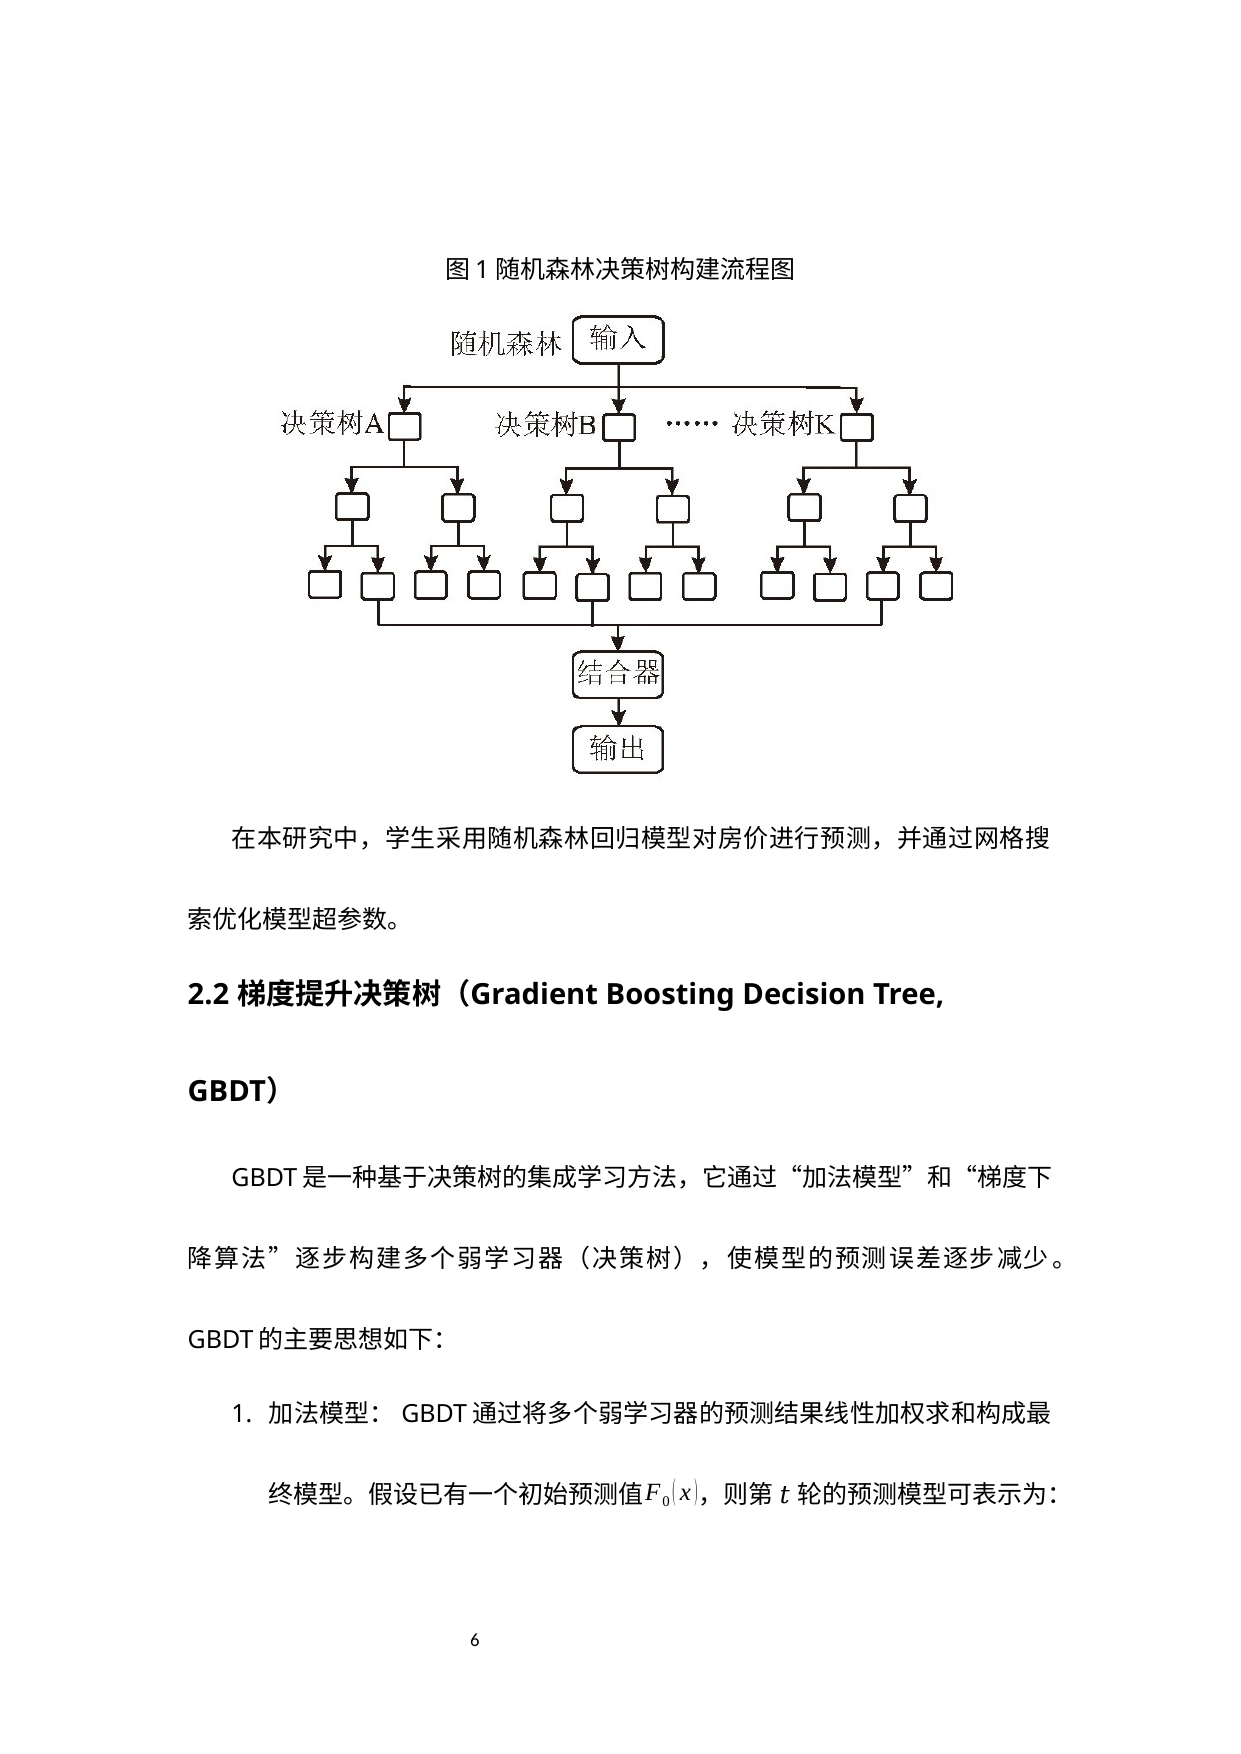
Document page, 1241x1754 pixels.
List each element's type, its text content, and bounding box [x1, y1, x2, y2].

text 在本研究中，学生采用随机森林回归模型对房价进行预测，并通过网格搜索优化模型超参数。 [187, 804, 1053, 950]
picture [187, 309, 1053, 783]
text 图1 随机森林决策树构建流程图 [187, 235, 1053, 300]
list 加法模型： GBDT通过将多个弱学习器的预测结果线性加权求和构成最终模型。假设已有一个初始预测值，则第 𝑡 轮的预测模型可表示为： [231, 1379, 1053, 1525]
text 2.2 梯度提升决策树（Gradient Boosting Decision Tree, GBDT） [187, 959, 1053, 1121]
text GBDT是一种基于决策树的集成学习方法，它通过“加法模型”和“梯度下降算法”逐步构建多个弱学习器（决策树），使模型的预测误差逐步减少。GBDT的主要思想如下： [187, 1143, 1053, 1370]
